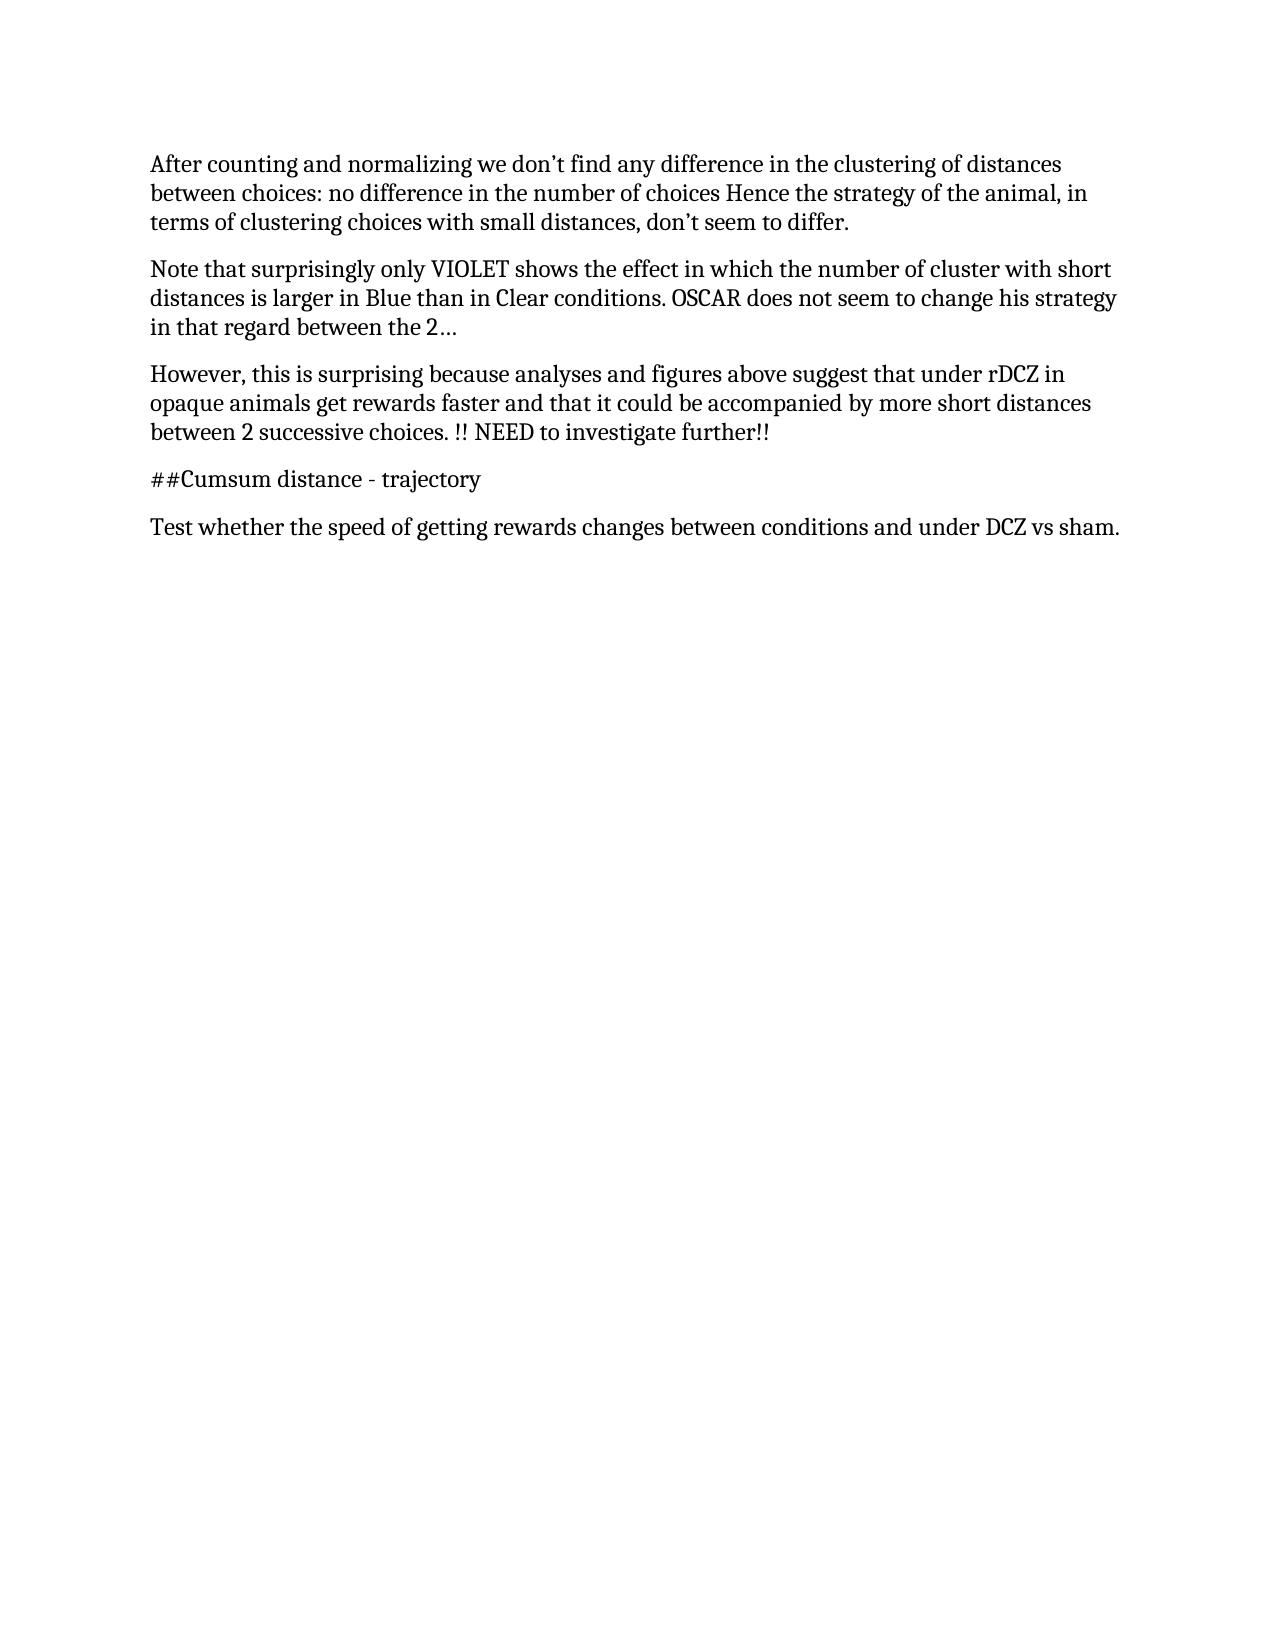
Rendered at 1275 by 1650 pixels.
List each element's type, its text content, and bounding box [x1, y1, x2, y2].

text Test whether the speed of getting rewards changes between conditions and under DCZ vs sham. [150, 512, 1125, 541]
text Note that surprisingly only VIOLET shows the effect in which the number of cluster with short distances is larger in Blue than in Clear conditions. OSCAR does not seem to change his strategy in that regard between the 2… [150, 255, 1125, 341]
text However, this is surprising because analyses and figures above suggest that under rDCZ in opaque animals get rewards faster and that it could be accompanied by more short distances between 2 successive choices. !! NEED to investigate further!! [150, 360, 1125, 446]
text ##Cumsum distance - trajectory [150, 465, 1125, 494]
text After counting and normalizing we don’t find any difference in the clustering of distances between choices: no difference in the number of choices Hence the strategy of the animal, in terms of clustering choices with small distances, don’t seem to differ. [150, 150, 1125, 236]
